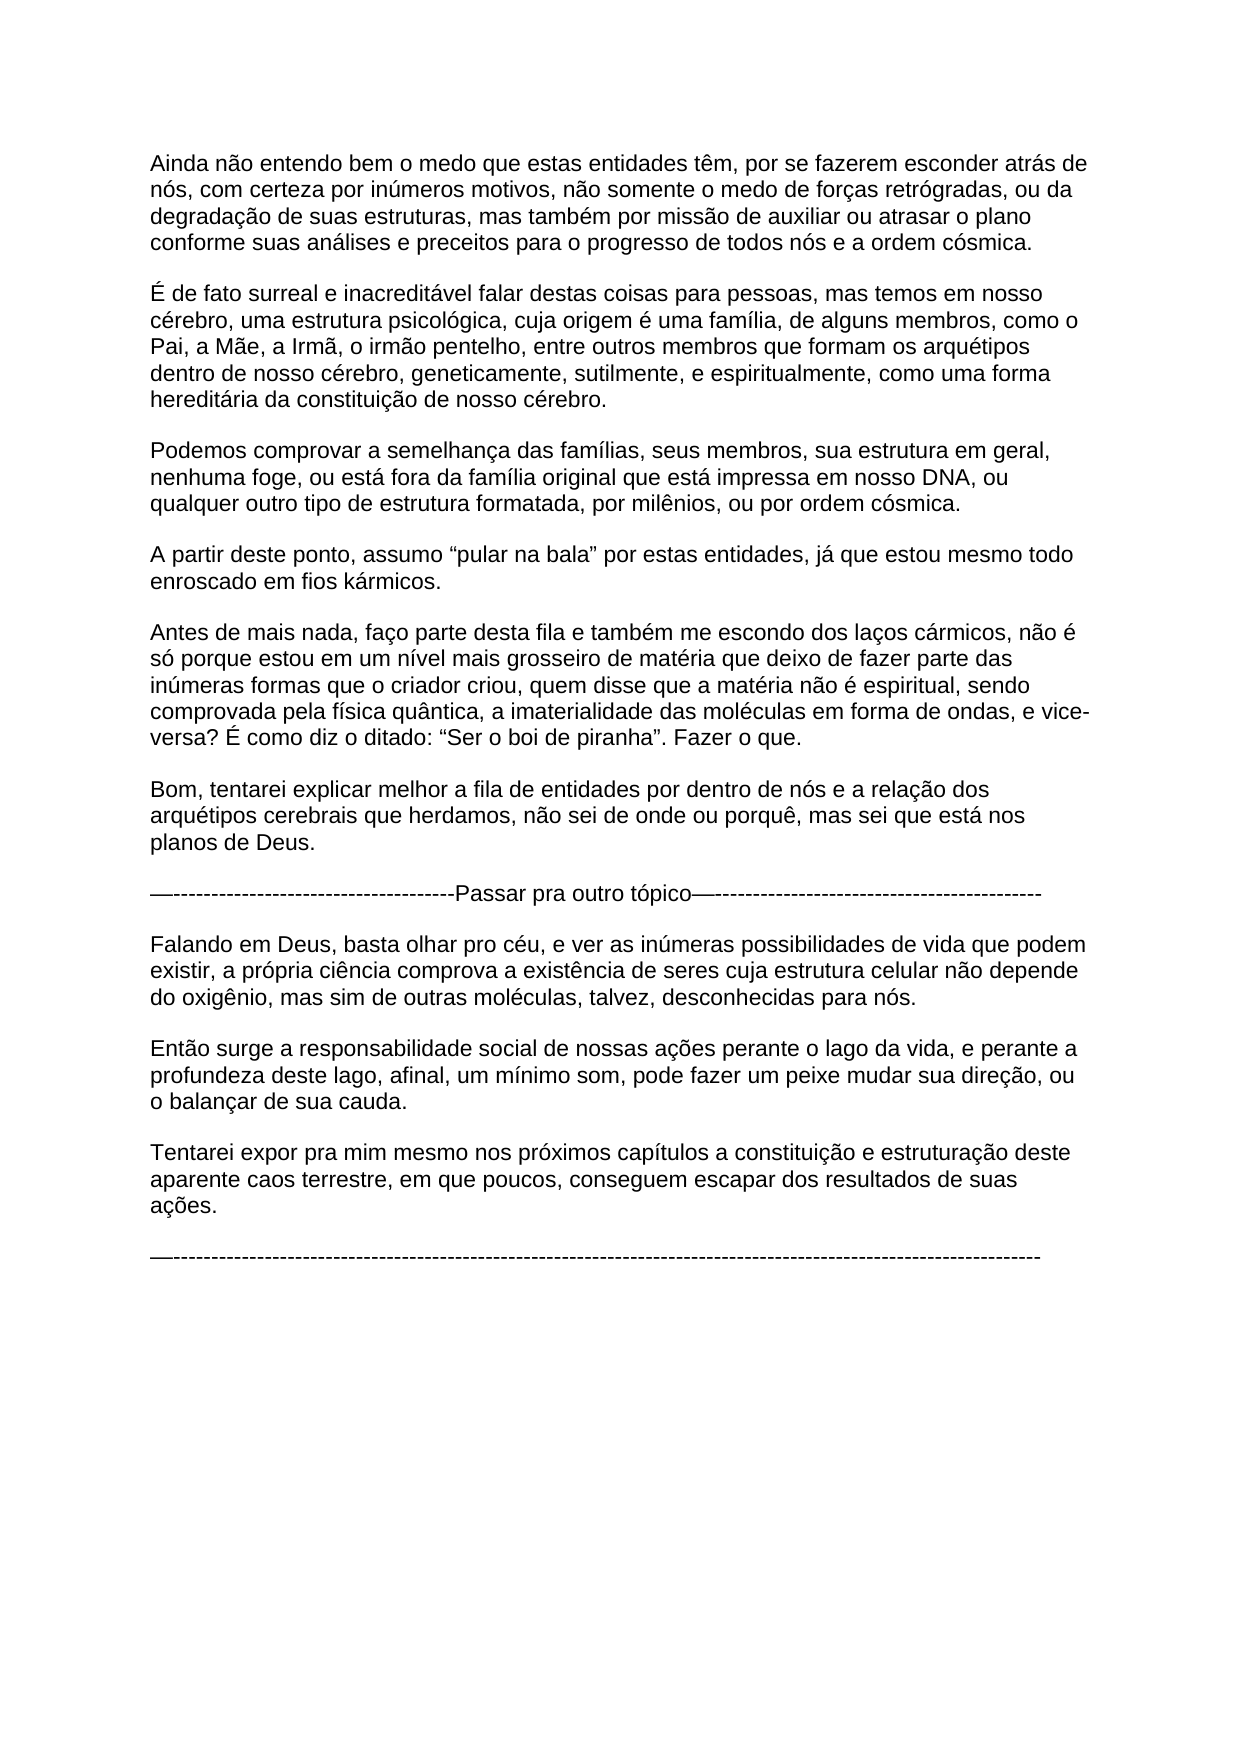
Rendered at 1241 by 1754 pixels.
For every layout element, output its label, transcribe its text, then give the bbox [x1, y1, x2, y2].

text Falando em Deus, basta olhar pro céu, e ver as inúmeras possibilidades de vida que podem existir, a própria ciência comprova a existência de seres cuja estrutura celular não depende do oxigênio, mas sim de outras moléculas, talvez, desconhecidas para nós. [150, 931, 1090, 1010]
text É de fato surreal e inacreditável falar destas coisas para pessoas, mas temos em nosso cérebro, uma estrutura psicológica, cuja origem é uma família, de alguns membros, como o Pai, a Mãe, a Irmã, o irmão pentelho, entre outros membros que formam os arquétipos dentro de nosso cérebro, geneticamente, sutilmente, e espiritualmente, como uma forma hereditária da constituição de nosso cérebro. [150, 280, 1090, 412]
text Então surge a responsabilidade social de nossas ações perante o lago da vida, e perante a profundeza deste lago, afinal, um mínimo som, pode fazer um peixe mudar sua direção, ou o balançar de sua cauda. [150, 1035, 1090, 1114]
text A partir deste ponto, assumo “pular na bala” por estas entidades, já que estou mesmo todo enroscado em fios kármicos. [150, 541, 1090, 594]
text Podemos comprovar a semelhança das famílias, seus membros, sua estrutura em geral, nenhuma foge, ou está fora da família original que está impressa em nosso DNA, ou qualquer outro tipo de estrutura formatada, por milênios, ou por ordem cósmica. [150, 437, 1090, 516]
text Bom, tentarei explicar melhor a fila de entidades por dentro de nós e a relação dos arquétipos cerebrais que herdamos, não sei de onde ou porquê, mas sei que está nos planos de Deus. [150, 776, 1090, 855]
text —------------------------------------------------------------------------------------------------------------------ [150, 1243, 1090, 1270]
text —-------------------------------------Passar pra outro tópico—------------------------------------------- [150, 880, 1090, 906]
text Ainda não entendo bem o medo que estas entidades têm, por se fazerem esconder atrás de nós, com certeza por inúmeros motivos, não somente o medo de forças retrógradas, ou da degradação de suas estruturas, mas também por missão de auxiliar ou atrasar o plano conforme suas análises e preceitos para o progresso de todos nós e a ordem cósmica. [150, 150, 1090, 255]
text Tentarei expor pra mim mesmo nos próximos capítulos a constituição e estruturação deste aparente caos terrestre, em que poucos, conseguem escapar dos resultados de suas ações. [150, 1139, 1090, 1218]
text Antes de mais nada, faço parte desta fila e também me escondo dos laços cármicos, não é só porque estou em um nível mais grosseiro de matéria que deixo de fazer parte das inúmeras formas que o criador criou, quem disse que a matéria não é espiritual, sendo comprovada pela física quântica, a imaterialidade das moléculas em forma de ondas, e vice-versa? É como diz o ditado: “Ser o boi de piranha”. Fazer o que. [150, 619, 1090, 751]
